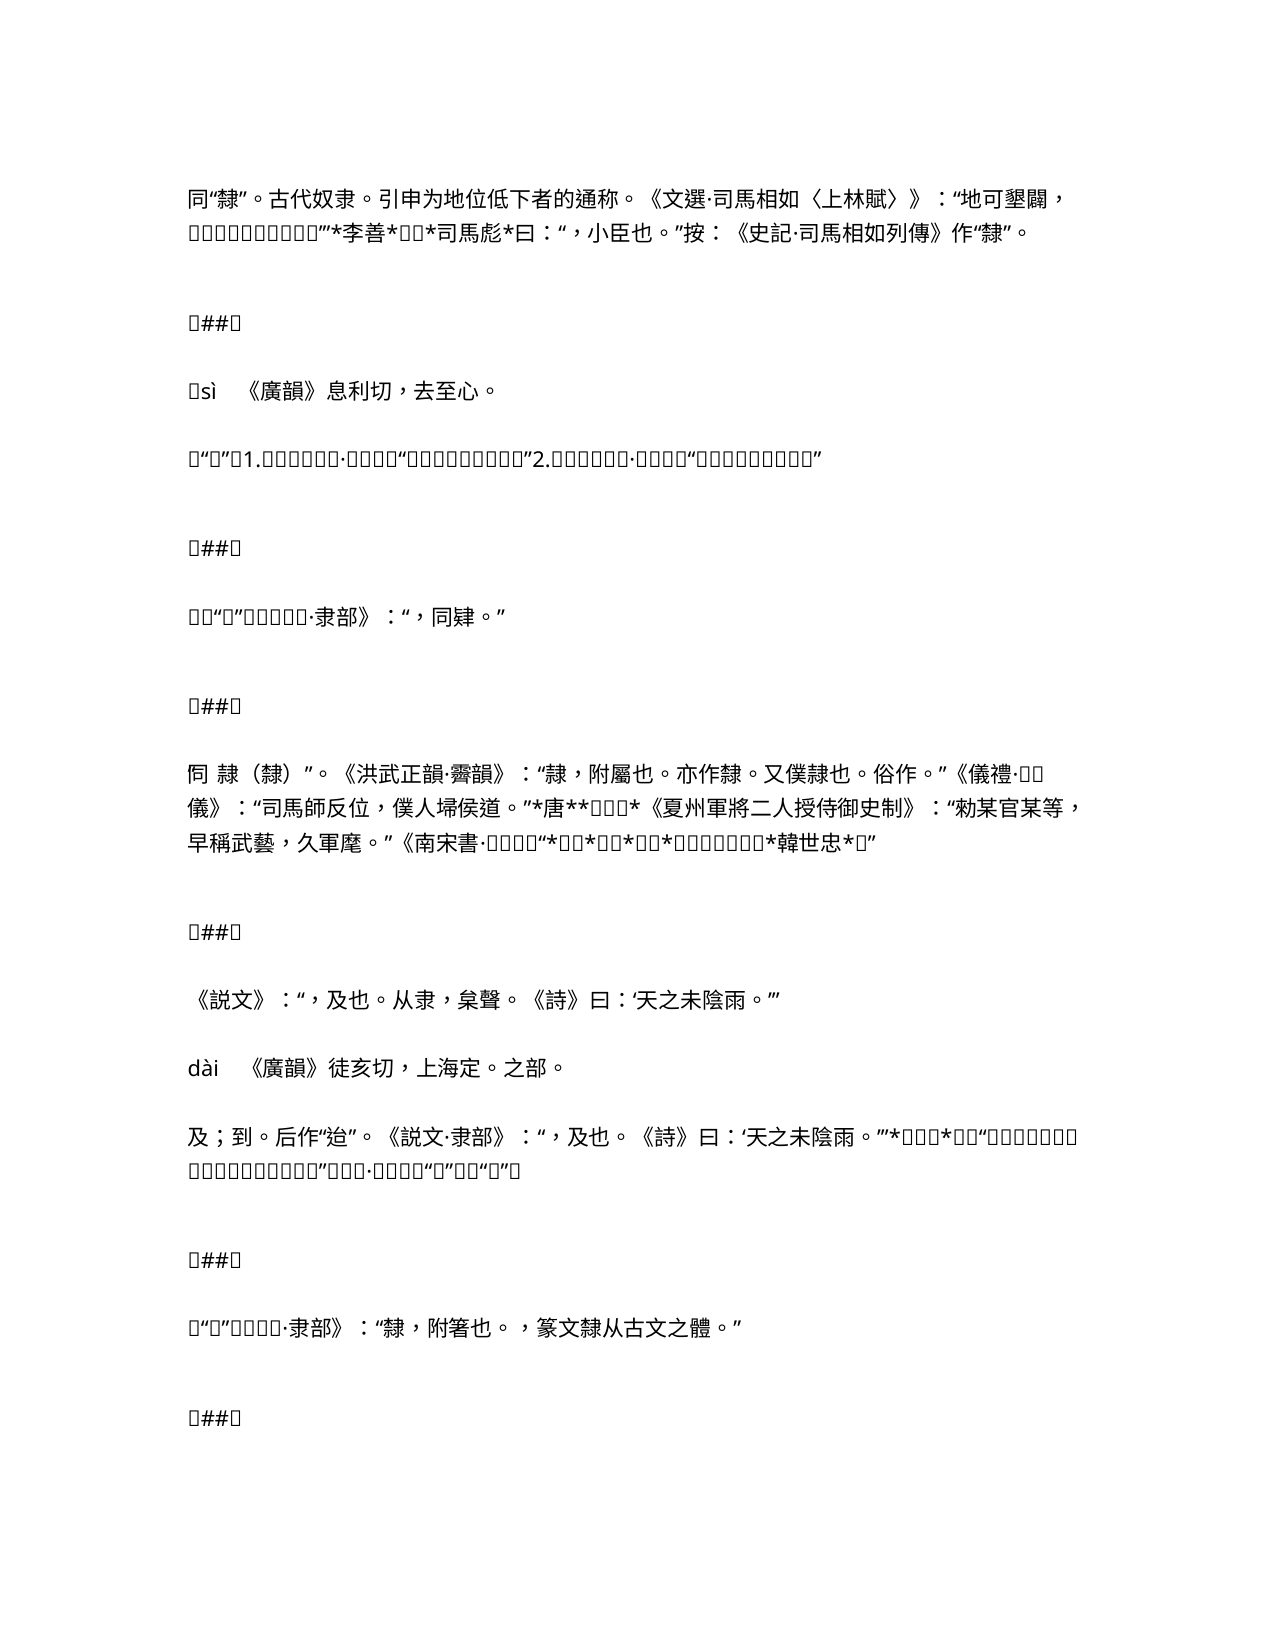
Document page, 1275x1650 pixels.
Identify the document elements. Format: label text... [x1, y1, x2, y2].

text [187, 1402, 1087, 1466]
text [187, 150, 1087, 282]
text 𨽼##𨽼 𨽼sì 《廣韻》息利切，去至心。 同“㣈”。1.豕声。《玉篇·㣇部》：“㣈，豕聲。俗作𨽼。”2.鼠名。《廣韻·至韻》：“㣈，鼠名，俗作𨽼。” [187, 307, 1087, 508]
text 𨽿##𨽿 《説文》：“𨽿，及也。从隶，枲聲。《詩》曰：‘𨽿天之未陰雨。’” dài 《廣韻》徒亥切，上海定。之部。 及；到。后作“迨”。《説文·隶部》：“𨽿，及也。《詩》曰：‘𨽿天之未陰雨。’”*段玉裁*注：“《豳風》文。今《詩》作迨，俗字也。”《廣韻·海韻》：“𨽿”，同“迨”。 [187, 917, 1087, 1220]
text 𨽾##𨽾 𨽾同“隷（隸）”。《洪武正韻·霽韻》：“隷，附屬也。亦作隸。又僕隷也。俗作𨽾。”《儀禮·大射儀》：“司馬師反位，𨽾僕人埽侯道。”*唐**白居易*《夏州軍將二人授侍御史制》：“勑某官某等，早稱武藝，久𨽾軍麾。”《南宋書·高宗》：“*王淵*招降*張遇*，以所部萬人𨽾*韓世忠*。” [187, 691, 1087, 891]
text 𨽽##𨽽 𨽽同“肄”。《正字通·隶部》：“𨽽，同肄。” [187, 533, 1087, 666]
text 𨾀##𨾀 同“隸”。《説文·隶部》：“隸，附箸也。𨾀，篆文隸从古文之體。” [187, 1245, 1087, 1377]
